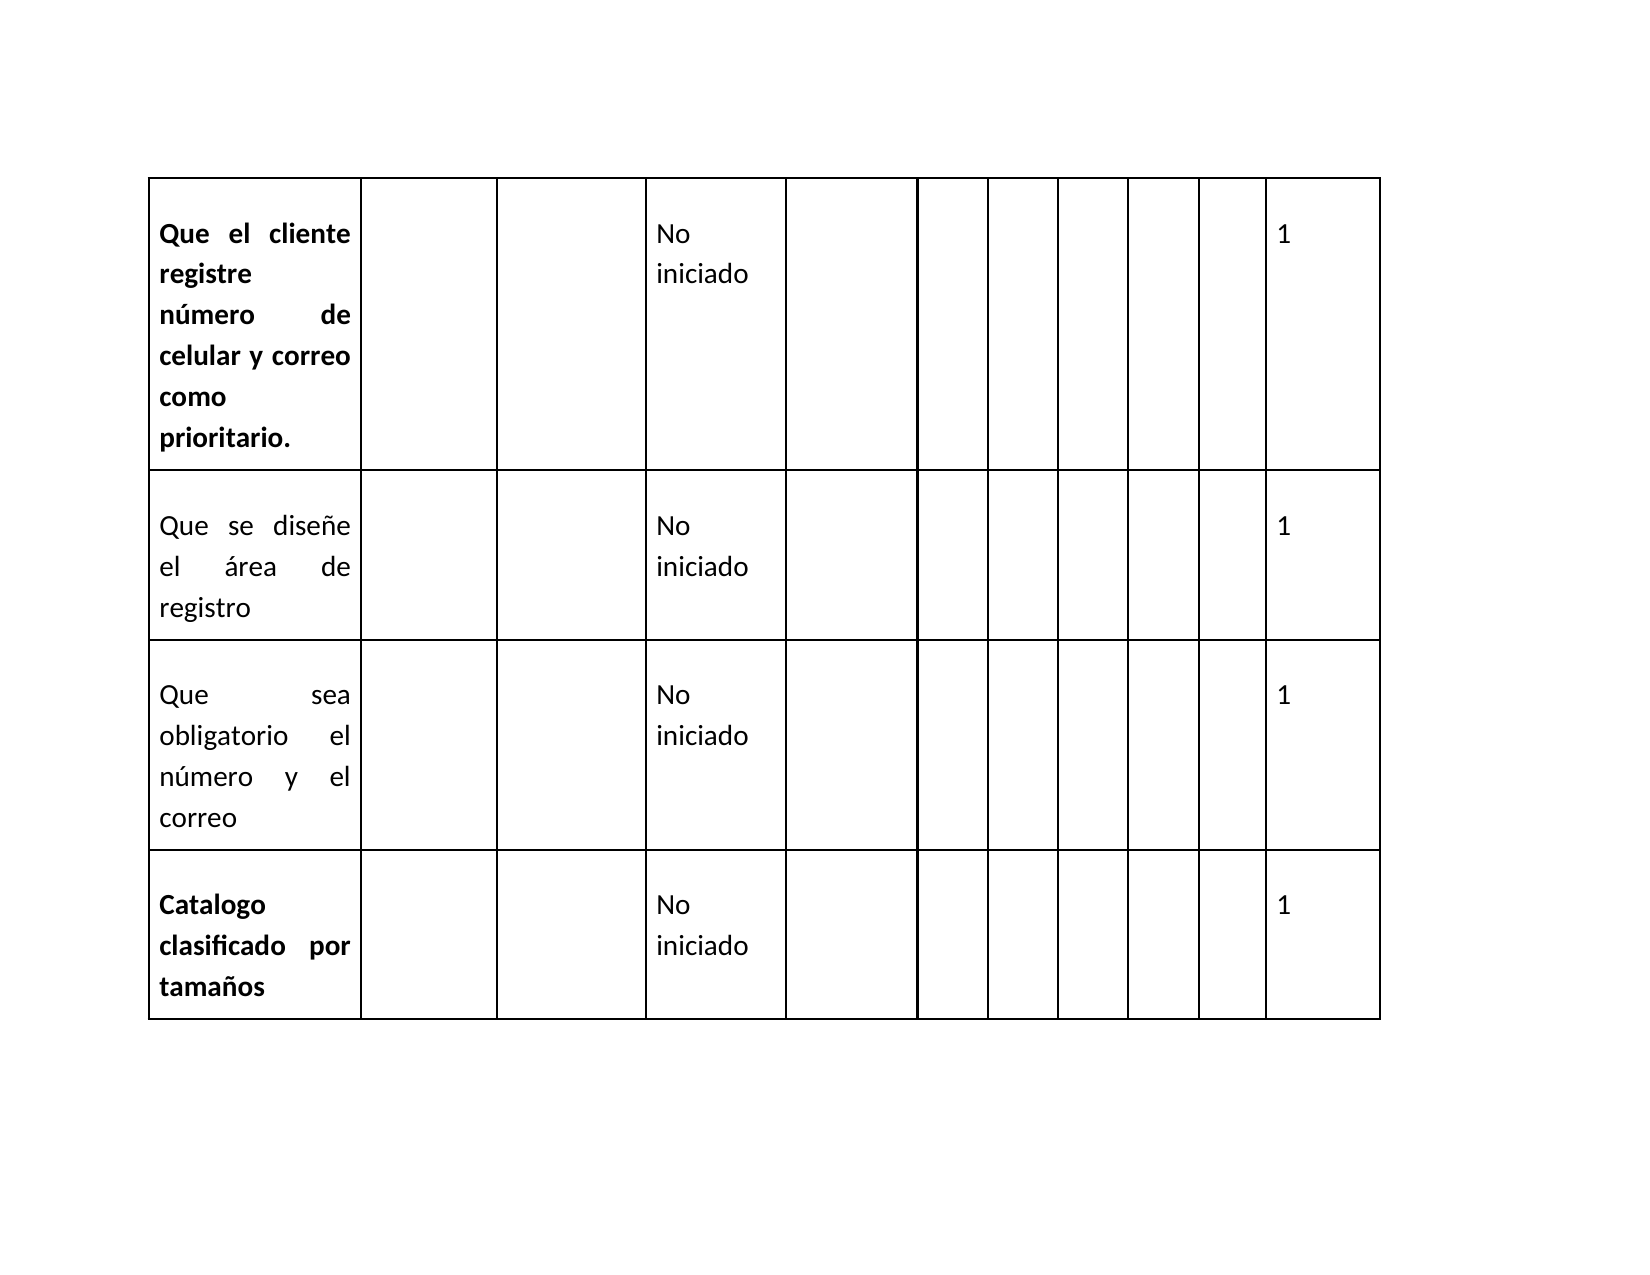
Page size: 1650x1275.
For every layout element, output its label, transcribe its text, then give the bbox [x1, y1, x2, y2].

table_cell 1 [1267, 471, 1379, 638]
table_cell Que se diseñe el área de registro [150, 471, 360, 638]
table_cell [498, 179, 645, 469]
table_cell [362, 851, 496, 1018]
table_cell 1 [1267, 641, 1379, 849]
table_cell No iniciado [647, 641, 785, 849]
table_cell [1059, 179, 1127, 469]
table_cell [1059, 471, 1127, 638]
table_cell [919, 641, 987, 849]
table_cell [1059, 851, 1127, 1018]
table_cell [1129, 641, 1198, 849]
table_cell [1129, 851, 1198, 1018]
table_cell [989, 641, 1057, 849]
table_cell [787, 179, 916, 469]
table_cell [787, 641, 916, 849]
table_cell [1129, 471, 1198, 638]
table_cell [919, 471, 987, 638]
table_cell Que el cliente registre número de celular y correo como prioritario. [150, 179, 360, 469]
table_cell [989, 851, 1057, 1018]
table_cell [989, 179, 1057, 469]
table_cell 1 [1267, 851, 1379, 1018]
table_cell 1 [1267, 179, 1379, 469]
table_cell [1200, 471, 1265, 638]
table_cell Catalogo clasificado por tamaños [150, 851, 360, 1018]
table_cell [1200, 851, 1265, 1018]
table_cell [498, 851, 645, 1018]
table_cell [787, 471, 916, 638]
table_cell No iniciado [647, 851, 785, 1018]
table_cell [1059, 641, 1127, 849]
table_cell [362, 179, 496, 469]
table_cell [498, 471, 645, 638]
table_cell No iniciado [647, 179, 785, 469]
table_cell [1200, 641, 1265, 849]
table_cell [498, 641, 645, 849]
table_cell Que sea obligatorio el número y el correo [150, 641, 360, 849]
table_cell [989, 471, 1057, 638]
table_cell [1129, 179, 1198, 469]
table_cell [919, 179, 987, 469]
table_cell No iniciado [647, 471, 785, 638]
table_cell [1200, 179, 1265, 469]
table_cell [919, 851, 987, 1018]
table_cell [362, 641, 496, 849]
table_cell [787, 851, 916, 1018]
table_cell [362, 471, 496, 638]
